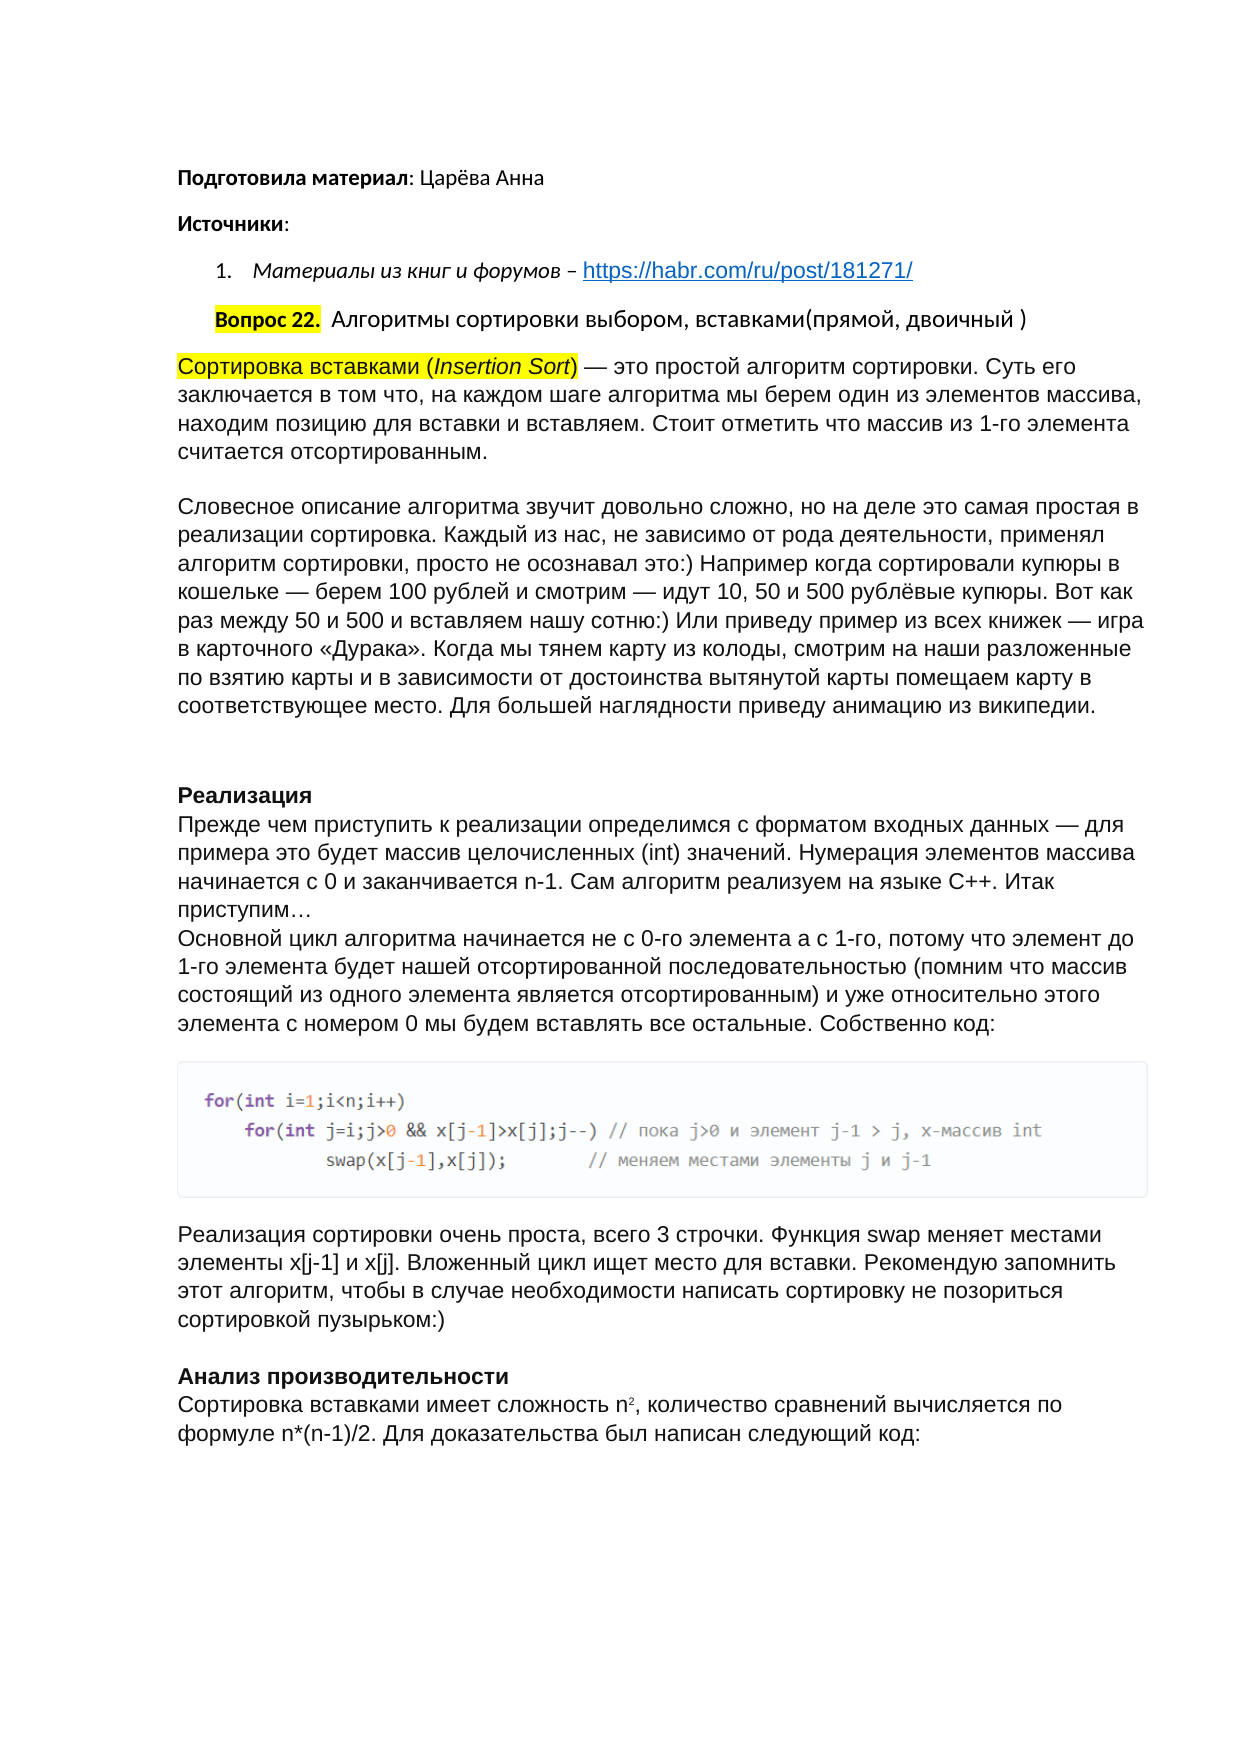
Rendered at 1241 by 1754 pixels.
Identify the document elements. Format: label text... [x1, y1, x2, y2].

text Реализация сортировки очень проста, всего 3 строчки. Функция swap меняет местами элементы x[j-1] и x[j]. Вложенный цикл ищет место для вставки. Рекомендую запомнить этот алгоритм, чтобы в случае необходимости написать сортировку не позориться сортировкой пузырьком:) Анализ производительности Сортировка вставками имеет сложность n2, количество сравнений вычисляется по формуле n*(n-1)/2. Для доказательства был написан следующий код: [177, 1221, 1152, 1446]
text Источники: [177, 209, 1152, 238]
text Вопрос 22. Алгоритмы сортировки выбором, вставками(прямой, двоичный ) [215, 303, 1152, 334]
text Подготовила материал: Царёва Анна [177, 163, 1152, 191]
text Реализация Прежде чем приступить к реализации определимся с форматом входных данных — для примера это будет массив целочисленных (int) значений. Нумерация элементов массива начинается с 0 и заканчивается n-1. Сам алгоритм реализуем на языке C++. Итак приступим… Основной цикл алгоритма начинается не с 0-го элемента а с 1-го, потому что элемент до 1-го элемента будет нашей отсортированной последовательностью (помним что массив состоящий из одного элемента является отсортированным) и уже относительно этого элемента с номером 0 мы будем вставлять все остальные. Собственно код: [177, 782, 1152, 1036]
list Материалы из книг и форумов – https://habr.com/ru/post/181271/ [215, 256, 1152, 284]
text Сортировка вставками (Insertion Sort) — это простой алгоритм сортировки. Суть его заключается в том что, на каждом шаге алгоритма мы берем один из элементов массива, находим позицию для вставки и вставляем. Стоит отметить что массив из 1-го элемента считается отсортированным. Словесное описание алгоритма звучит довольно сложно, но на деле это самая простая в реализации сортировка. Каждый из нас, не зависимо от рода деятельности, применял алгоритм сортировки, просто не осознавал это:) Например когда сортировали купюры в кошельке — берем 100 рублей и смотрим — идут 10, 50 и 500 рублёвые купюры. Вот как раз между 50 и 500 и вставляем нашу сотню:) Или приведу пример из всех книжек — игра в карточного «Дурака». Когда мы тянем карту из колоды, смотрим на наши разложенные по взятию карты и в зависимости от достоинства вытянутой карты помещаем карту в соответствующее место. Для большей наглядности приведу анимацию из википедии. [177, 353, 1152, 718]
picture [177, 1055, 1152, 1202]
